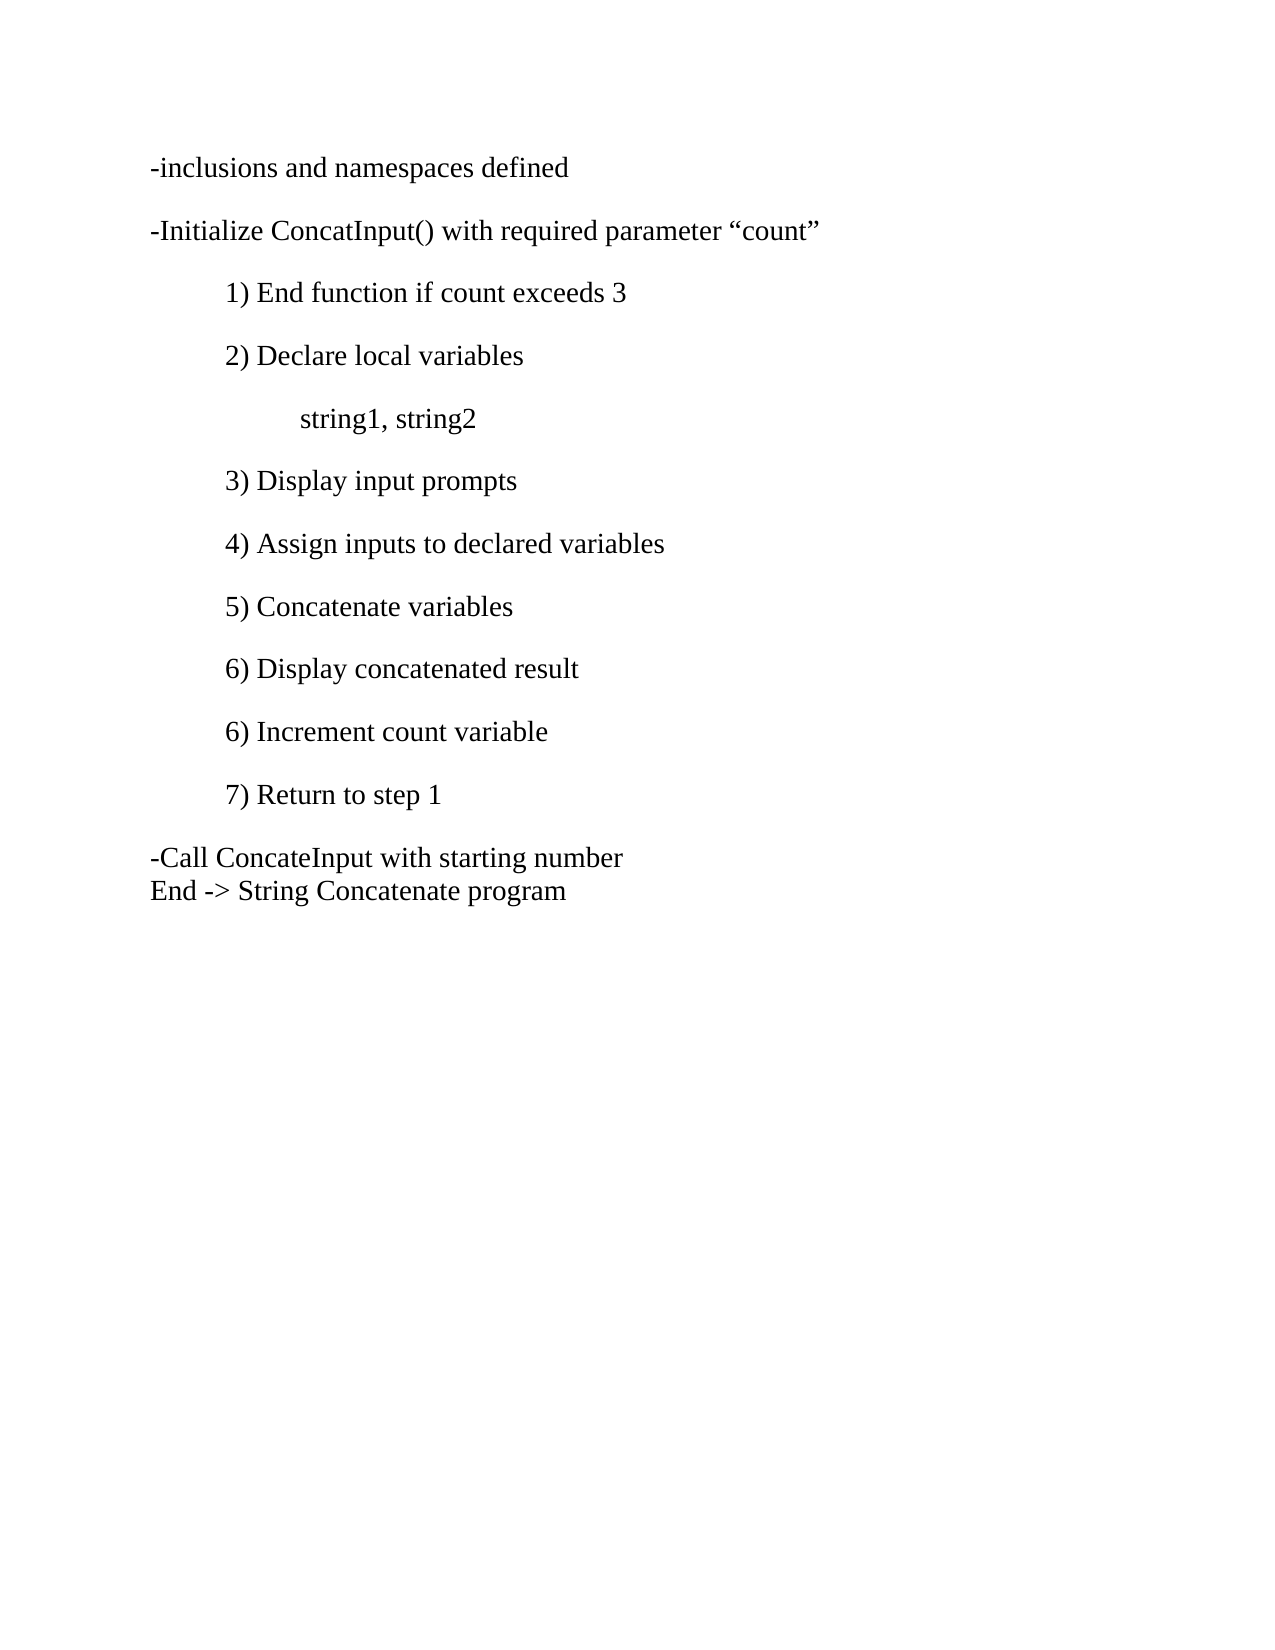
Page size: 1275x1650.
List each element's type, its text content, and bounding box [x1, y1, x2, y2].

text 7) Return to step 1 [150, 777, 1125, 811]
text string1, string2 [150, 401, 1125, 434]
text -Call ConcateInput with starting number [150, 840, 1125, 873]
text 2) Declare local variables [150, 338, 1125, 372]
text -inclusions and namespaces defined [150, 150, 1125, 183]
text -Initialize ConcatInput() with required parameter “count” [150, 213, 1125, 246]
text 4) Assign inputs to declared variables [150, 526, 1125, 560]
text 1) End function if count exceeds 3 [150, 275, 1125, 309]
text End -> String Concatenate program [150, 873, 1125, 907]
text 6) Increment count variable [150, 714, 1125, 748]
text 3) Display input prompts [150, 463, 1125, 497]
text 6) Display concatenated result [150, 652, 1125, 685]
text 5) Concatenate variables [150, 589, 1125, 622]
